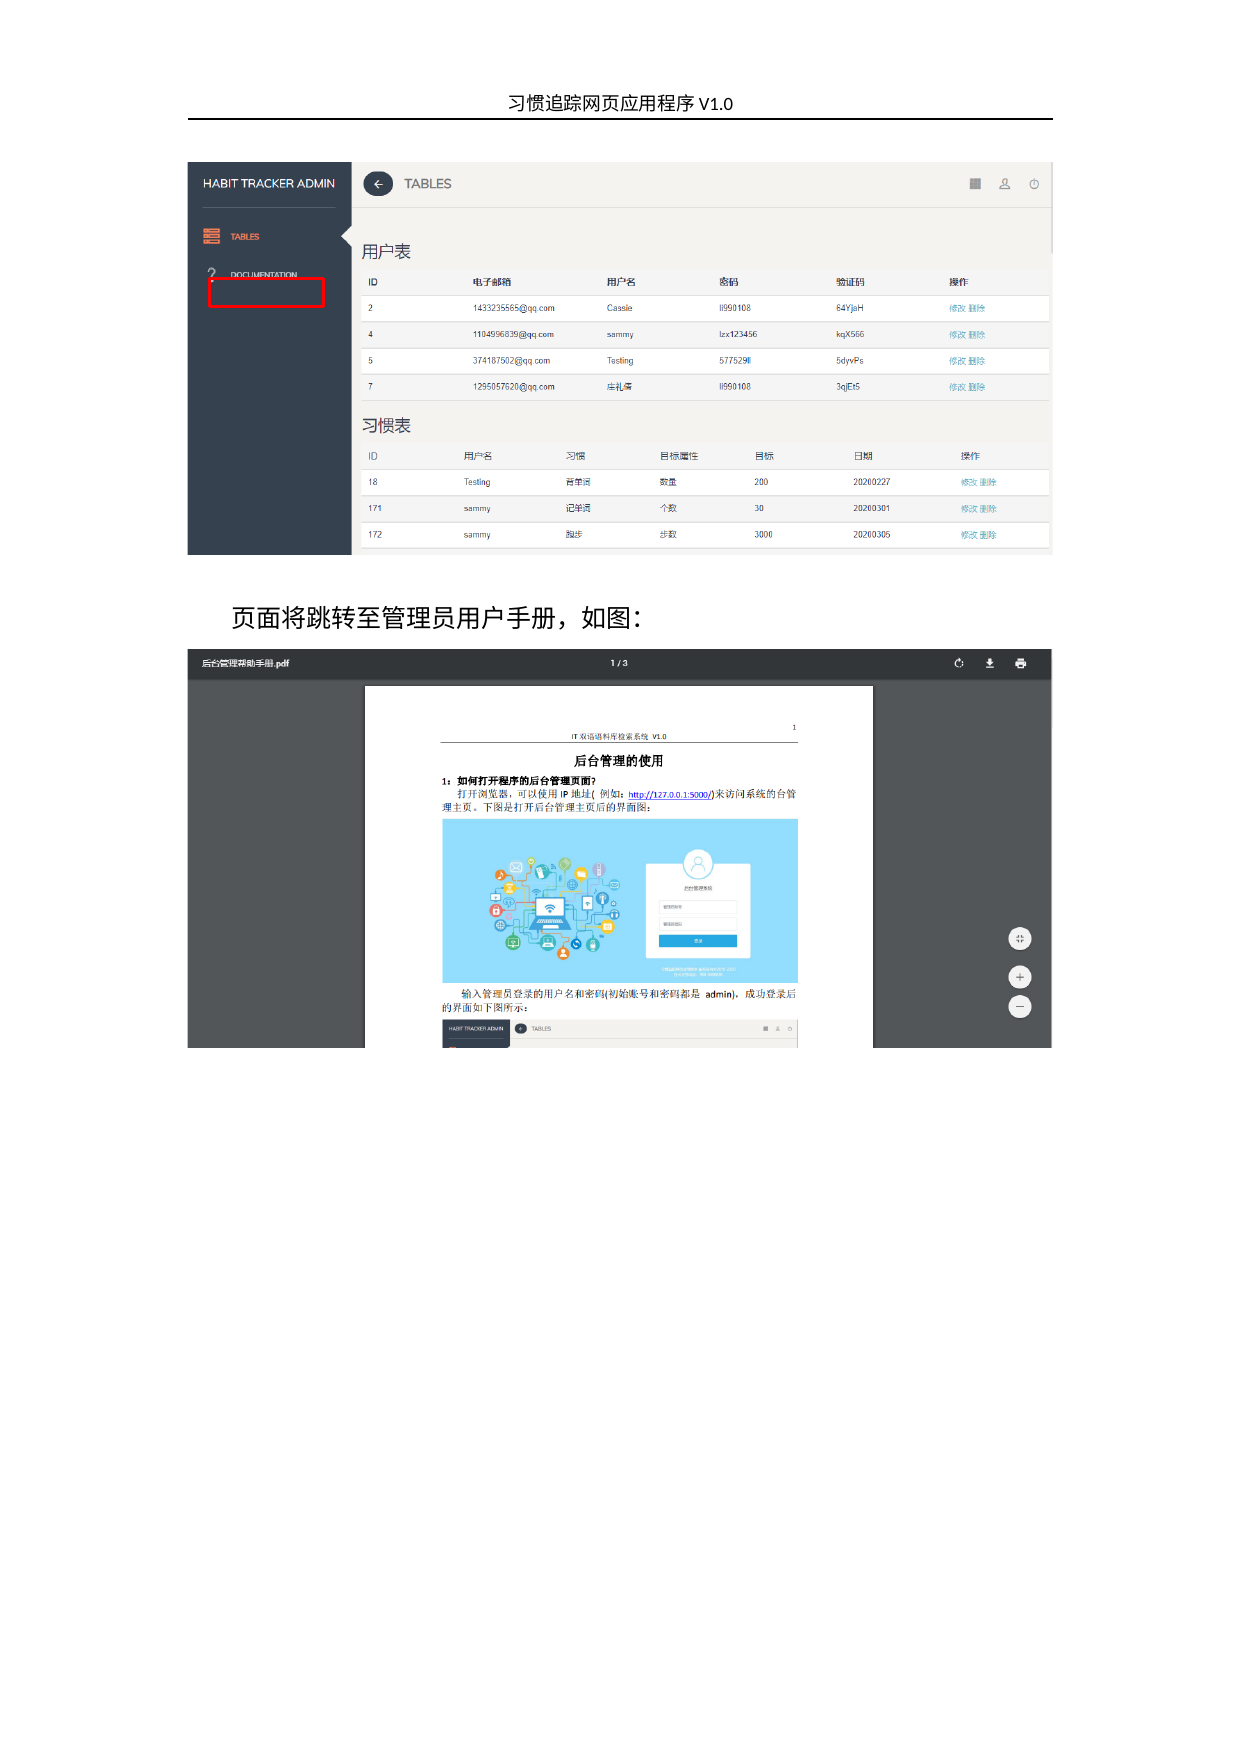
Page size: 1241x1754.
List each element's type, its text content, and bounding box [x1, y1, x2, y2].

text 页面将跳转至管理员用户手册，如图： [187, 555, 1053, 649]
picture [187, 162, 1053, 555]
picture [187, 649, 1053, 1048]
